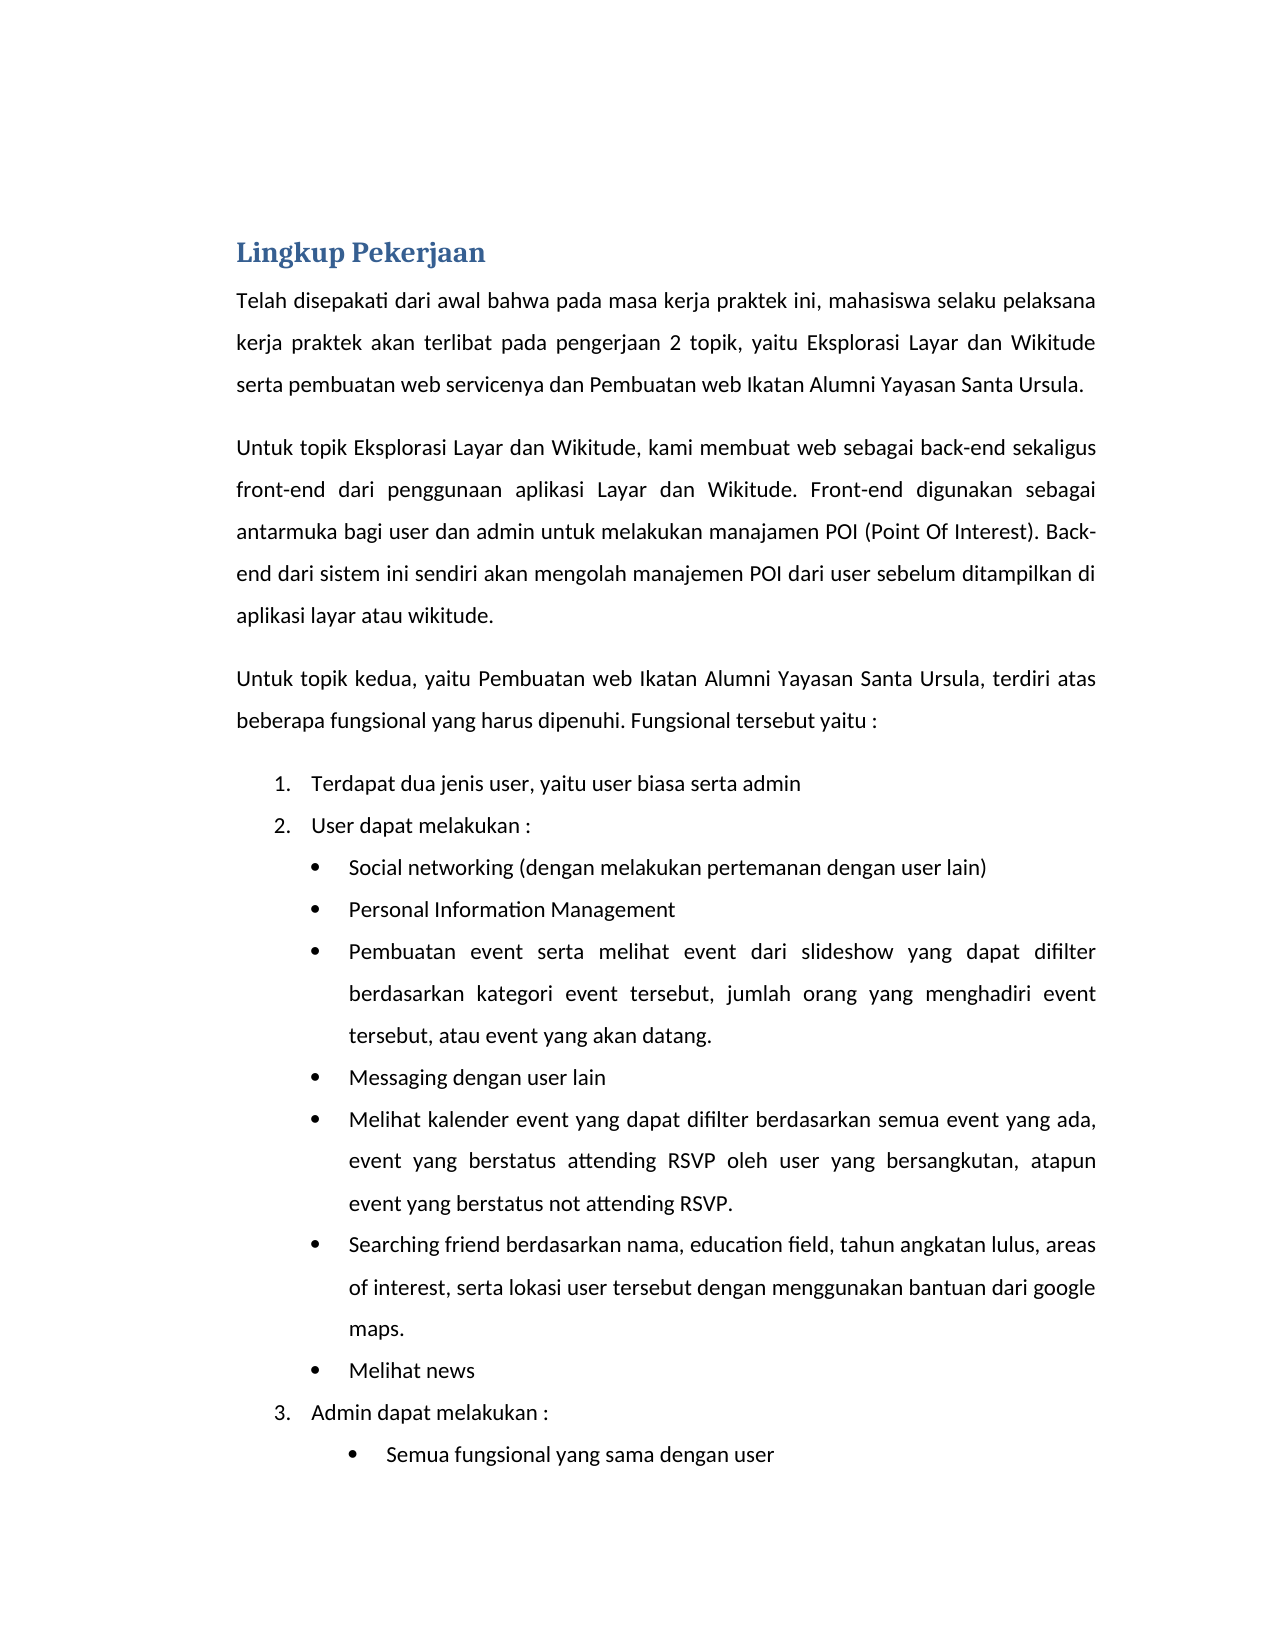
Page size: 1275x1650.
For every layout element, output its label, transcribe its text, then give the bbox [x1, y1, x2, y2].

text Untuk topik Eksplorasi Layar dan Wikitude, kami membuat web sebagai back-end sekaligus front-end dari penggunaan aplikasi Layar dan Wikitude. Front-end digunakan sebagai antarmuka bagi user dan admin untuk melakukan manajamen POI (Point Of Interest). Back-end dari sistem ini sendiri akan mengolah manajemen POI dari user sebelum ditampilkan di aplikasi layar atau wikitude. [236, 433, 1098, 629]
list Social networking (dengan melakukan pertemanan dengan user lain) [311, 853, 1098, 881]
text Untuk topik kedua, yaitu Pembuatan web Ikatan Alumni Yayasan Santa Ursula, terdiri atas beberapa fungsional yang harus dipenuhi. Fungsional tersebut yaitu : [236, 664, 1098, 734]
list Melihat kalender event yang dapat difilter berdasarkan semua event yang ada, event yang berstatus attending RSVP oleh user yang bersangkutan, atapun event yang berstatus not attending RSVP. [311, 1105, 1098, 1217]
list User dapat melakukan : [274, 811, 1098, 839]
list Pembuatan event serta melihat event dari slideshow yang dapat difilter berdasarkan kategori event tersebut, jumlah orang yang menghadiri event tersebut, atau event yang akan datang. [311, 937, 1098, 1049]
text Telah disepakati dari awal bahwa pada masa kerja praktek ini, mahasiswa selaku pelaksana kerja praktek akan terlibat pada pengerjaan 2 topik, yaitu Eksplorasi Layar dan Wikitude serta pembuatan web servicenya dan Pembuatan web Ikatan Alumni Yayasan Santa Ursula. [236, 287, 1098, 398]
list Terdapat dua jenis user, yaitu user biasa serta admin [274, 769, 1098, 797]
list Searching friend berdasarkan nama, education field, tahun angkatan lulus, areas of interest, serta lokasi user tersebut dengan menggunakan bantuan dari google maps. [311, 1231, 1098, 1343]
list Melihat news [311, 1357, 1098, 1384]
list Messaging dengan user lain [311, 1063, 1098, 1091]
list Admin dapat melakukan : [274, 1398, 1098, 1427]
subtitle Lingkup Pekerjaan [236, 236, 1098, 270]
list Semua fungsional yang sama dengan user [349, 1441, 1098, 1468]
list Personal Information Management [311, 895, 1098, 923]
